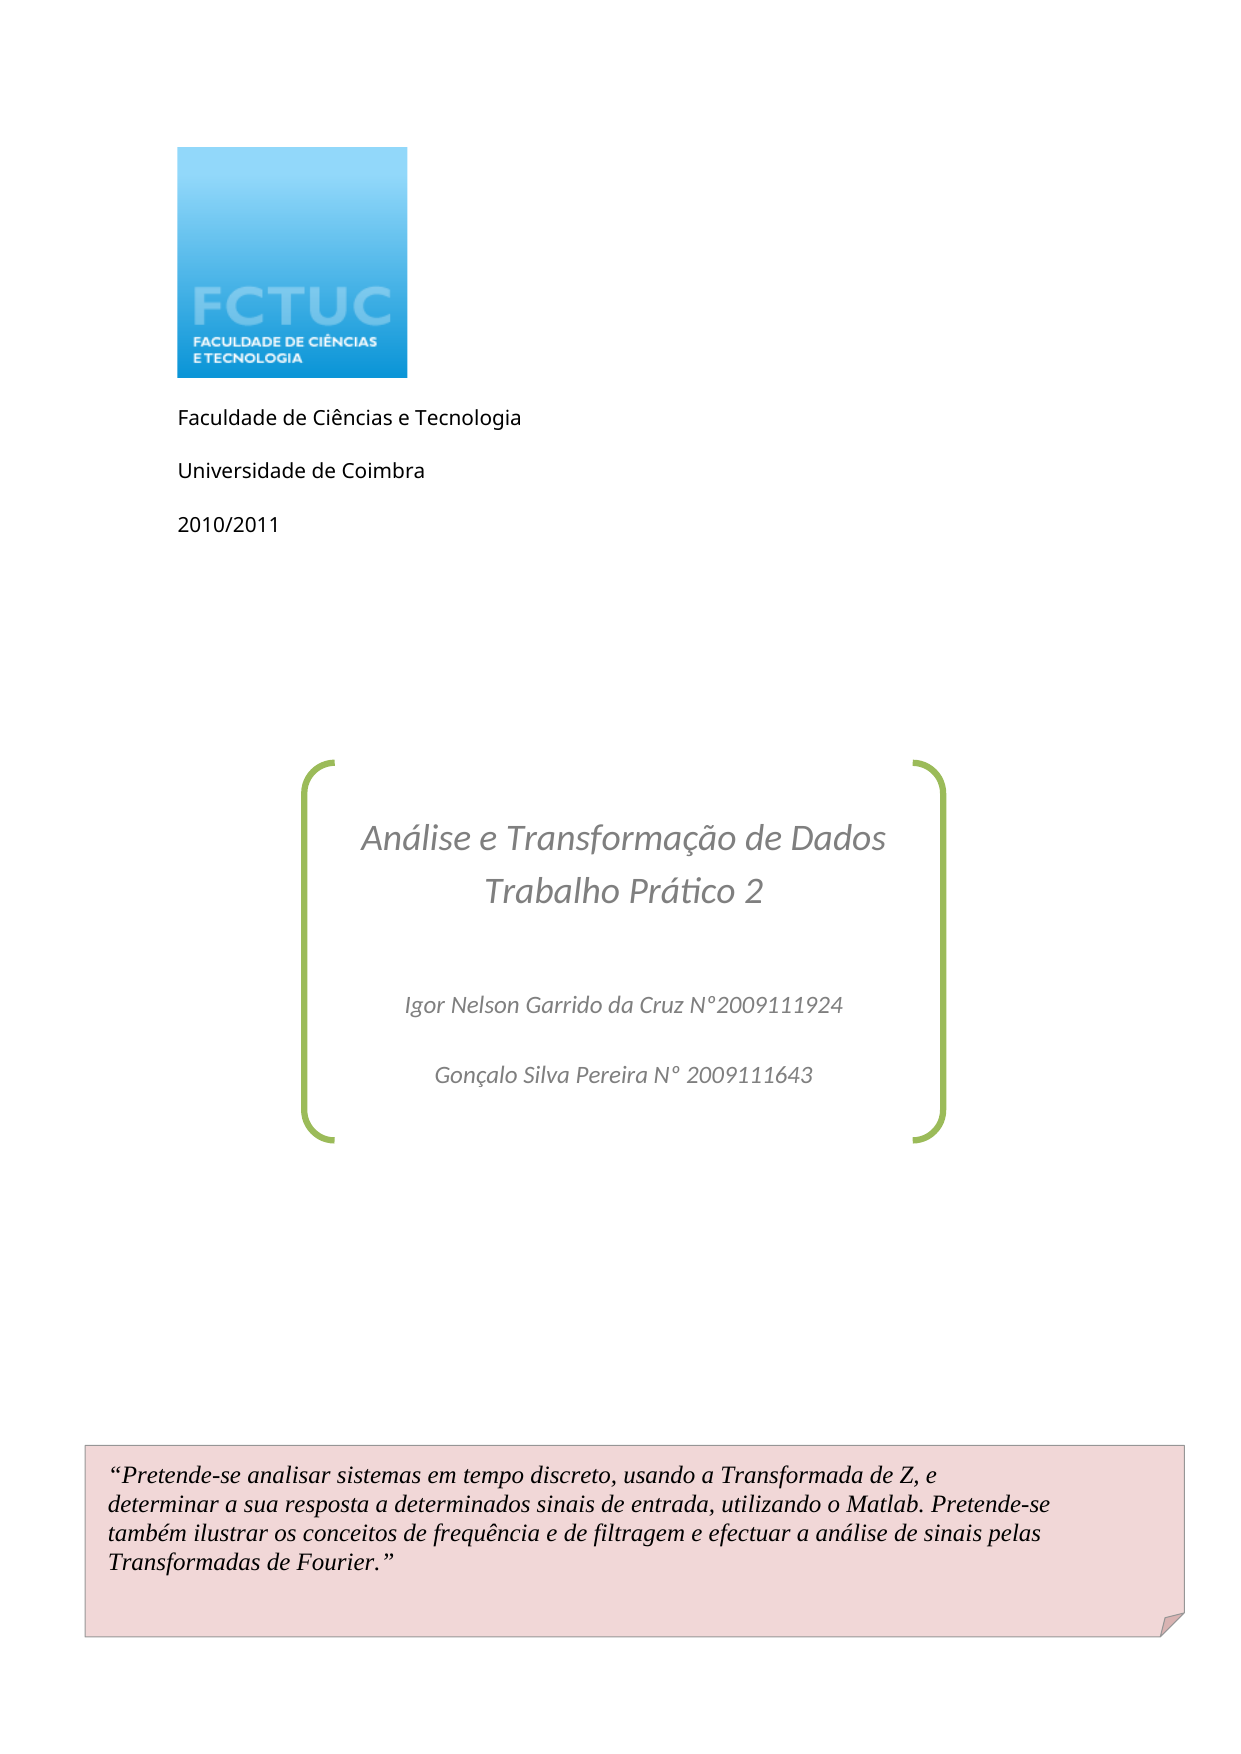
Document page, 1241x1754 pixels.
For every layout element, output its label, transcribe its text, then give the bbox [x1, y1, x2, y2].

text Faculdade de Ciências e Tecnologia [177, 403, 1063, 431]
text Universidade de Coimbra [177, 456, 1063, 485]
picture [177, 147, 408, 364]
text 2010/2011 [177, 510, 1063, 538]
